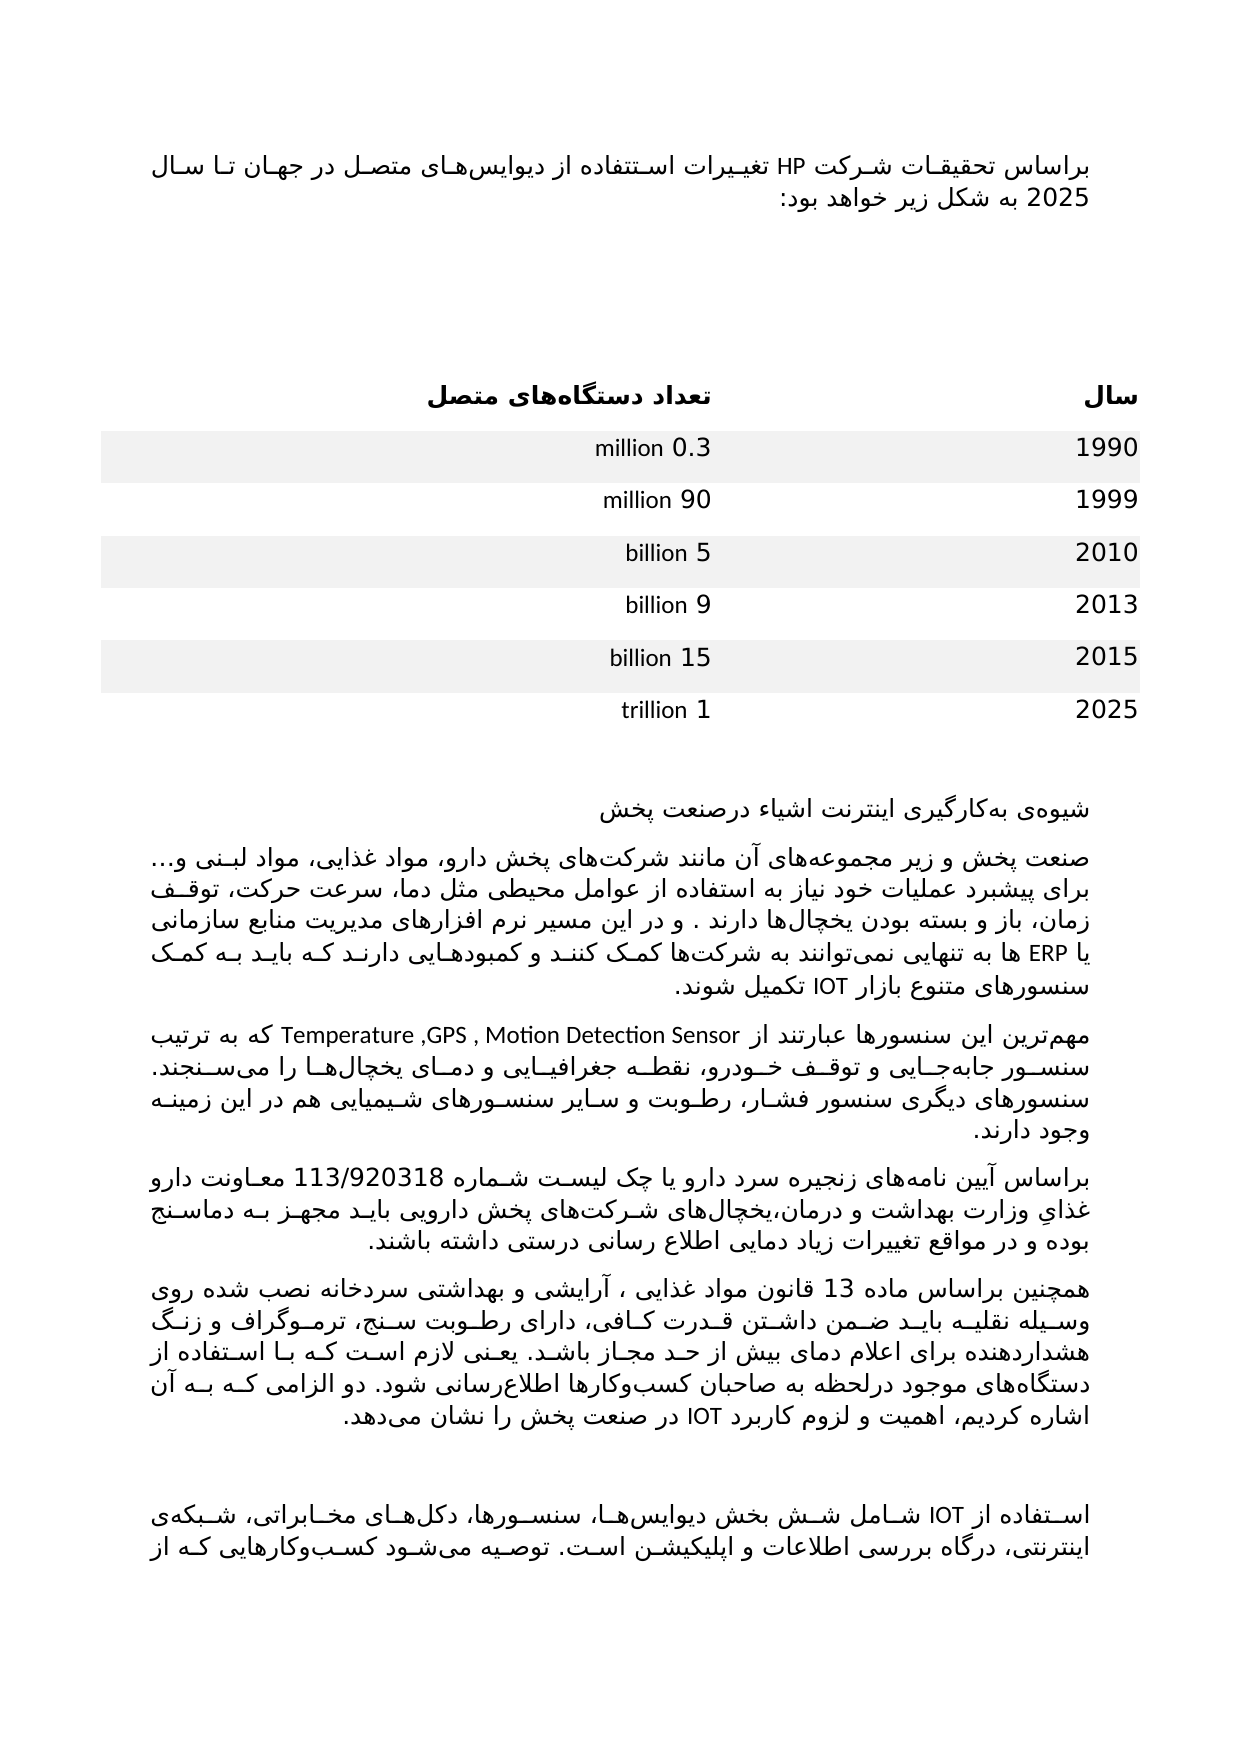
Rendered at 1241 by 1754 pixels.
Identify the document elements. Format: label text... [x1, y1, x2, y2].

text شیوه‌ی به‌کارگیری اینترنت اشیاء درصنعت پخش [150, 795, 1090, 824]
table_cell 9 billion [101, 588, 713, 640]
table_cell 1990 [713, 431, 1140, 483]
text براساس آیین نامه‌های زنجیره سرد دارو یا چک لیست شماره 113/920318 معاونت دارو غذایِ وزارت بهداشت و درمان،یخچال‌های شرکت‌های پخش دارویی باید مجهز به دماسنج بوده و در مواقع تغییرات زیاد دمایی اطلاع رسانی درستی داشته باشند. [150, 1163, 1090, 1256]
table_cell 5 billion [101, 536, 713, 588]
text صنعت پخش و زیر مجموعه‌های آن مانند شرکت‌های پخش دارو، مواد غذایی، مواد لبنی و… برای پیشبرد عملیات خود نیاز به استفاده از عوامل محیطی مثل دما، سرعت حرکت، توقف زمان، باز و بسته بودن یخچال‌ها دارند . و در این مسیر نرم افزارهای مدیریت منابع سازمانی یا ERP ها به تنهایی نمی‌توانند به شرکت‌ها کمک کنند و کمبودهایی دارند که باید به کمک سنسورهای متنوع بازار IOT تکمیل شوند. [150, 843, 1090, 1001]
table_header تعداد دستگاه‌های متصل [101, 380, 713, 431]
table_cell 2015 [713, 640, 1140, 693]
text مهم‌ترین این سنسورها عبارتند از Temperature ,GPS , Motion Detection Sensor که به ترتیب سنسور جابه‌جایی و توقف خودرو، نقطه جغرافیایی و دمای یخچال‌ها را می‌سنجند. سنسورهای دیگری سنسور فشار، رطوبت و سایر سنسورهای شیمیایی هم در این زمینه وجود دارند. [150, 1019, 1090, 1144]
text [150, 1499, 1090, 1561]
text همچنین براساس ماده 13 قانون مواد غذایی ، آرایشی و بهداشتی سردخانه نصب شده روی وسیله نقلیه باید ضمن داشتن قدرت کافی، دارای رطوبت سنج، ترموگراف و زنگ هشداردهنده برای اعلام دمای بیش از حد مجاز باشد. یعنی لازم است که با استفاده از دستگاه‌های موجود درلحظه به صاحبان کسب‌وکارها اطلاع‌رسانی شود. دو الزامی که به آن اشاره کردیم، اهمیت و لزوم کاربرد IOT در صنعت پخش را نشان می‌دهد. [150, 1274, 1090, 1431]
table_header سال [713, 380, 1140, 431]
table_cell 1999 [713, 483, 1140, 536]
table_cell 2025 [713, 693, 1140, 745]
table_cell 2010 [713, 536, 1140, 588]
table_cell 0.3 million [101, 431, 713, 483]
table_cell 15 billion [101, 640, 713, 693]
table_cell 90 million [101, 483, 713, 536]
table_cell 2013 [713, 588, 1140, 640]
table_cell 1 trillion [101, 693, 713, 745]
text براساس تحقیقات شرکت HP تغییرات استتفاده از دیوایس‌های متصل در جهان تا سال 2025 به شکل زیر خواهد بود: [150, 150, 1090, 212]
